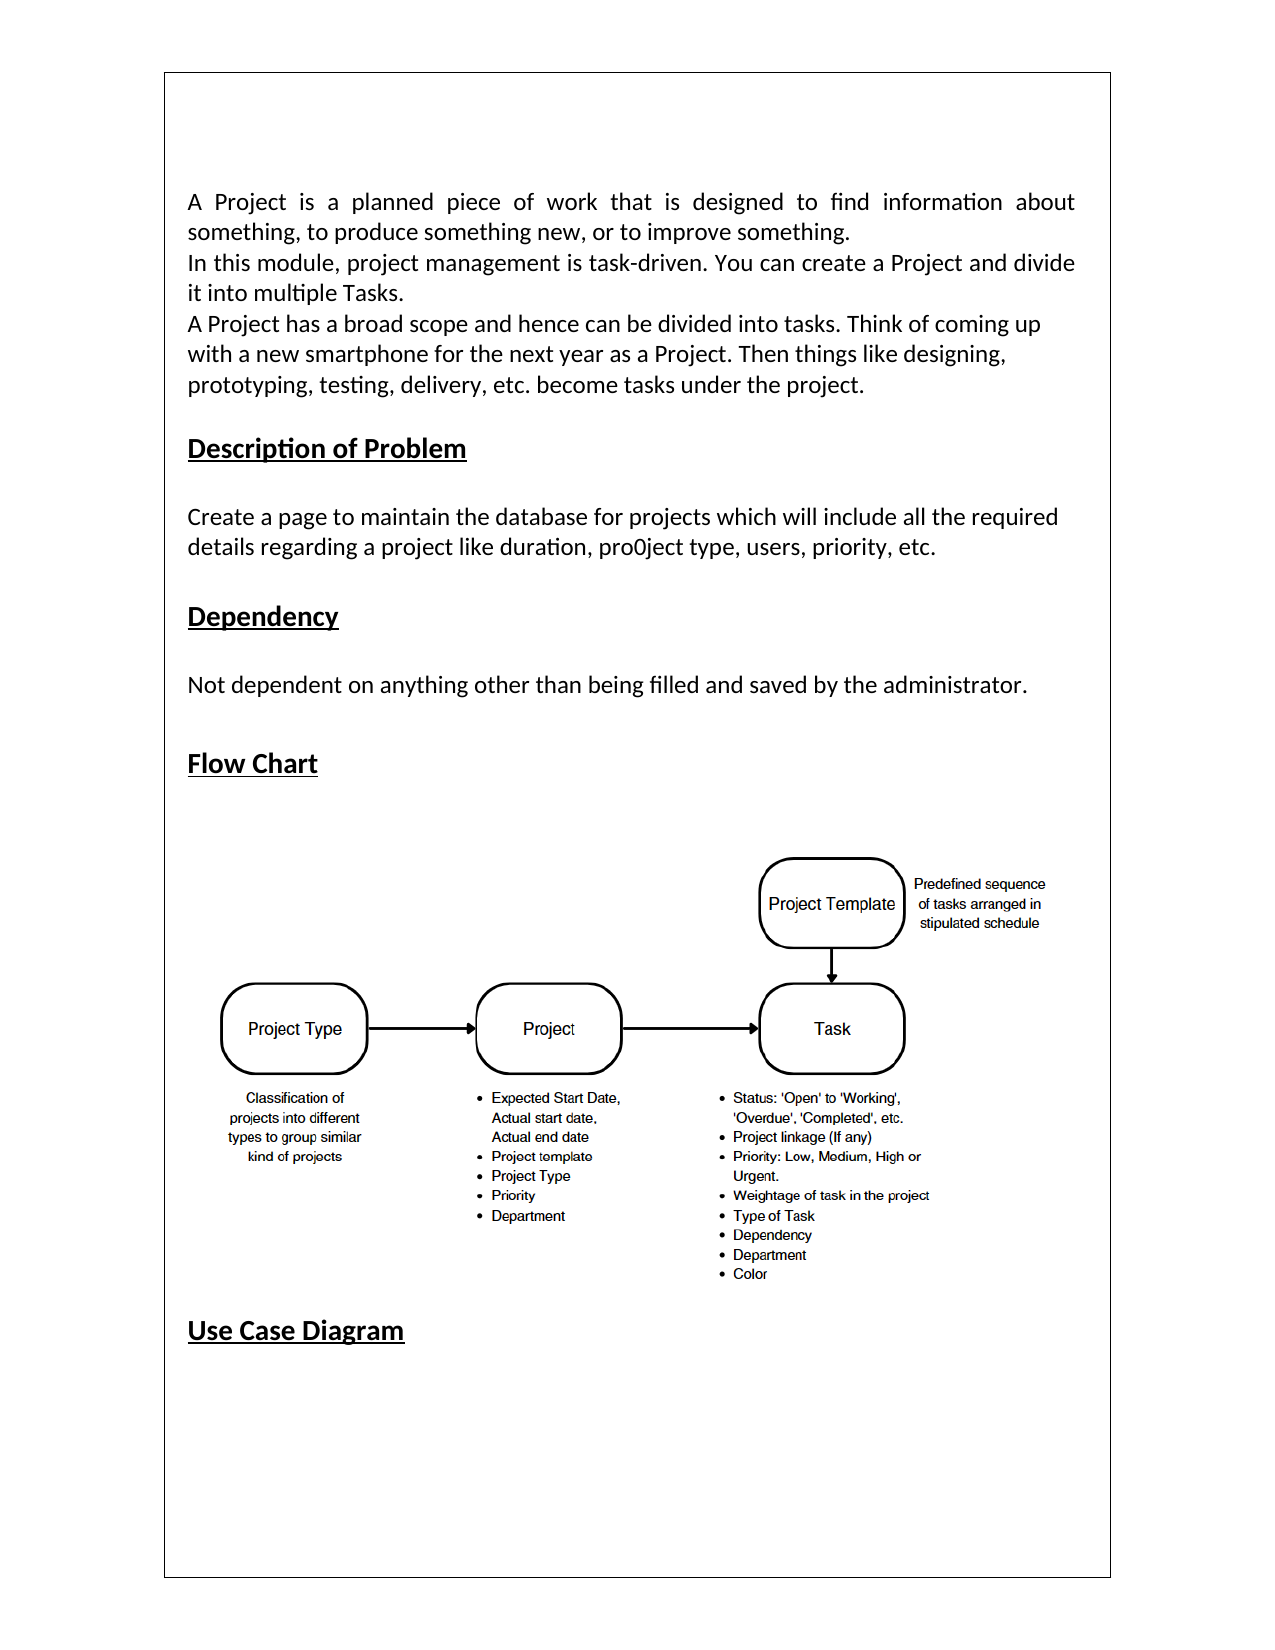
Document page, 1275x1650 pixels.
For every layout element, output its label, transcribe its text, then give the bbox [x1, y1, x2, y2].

list Not dependent on anything other than being filled and saved by the administrator. [187, 669, 1087, 699]
list Flow Chart [187, 745, 1087, 781]
list Create a page to maintain the database for projects which will include all the required details regarding a project like duration, pro0ject type, users, priority, etc. [187, 501, 1087, 562]
list Dependency [187, 598, 1087, 633]
text In this module, project management is task-driven. You can create a Project and divide it into multiple Tasks. [187, 247, 1077, 308]
text A Project is a planned piece of work that is designed to find information about something, to produce something new, or to improve something. [187, 186, 1077, 247]
text A Project has a broad scope and hence can be divided into tasks. Think of coming up with a new smartphone for the next year as a Project. Then things like designing, prototyping, testing, delivery, etc. become tasks under the project. [187, 308, 1087, 399]
picture [187, 841, 1087, 1300]
list Use Case Diagram [187, 1312, 1087, 1347]
list Description of Problem [187, 430, 1087, 465]
